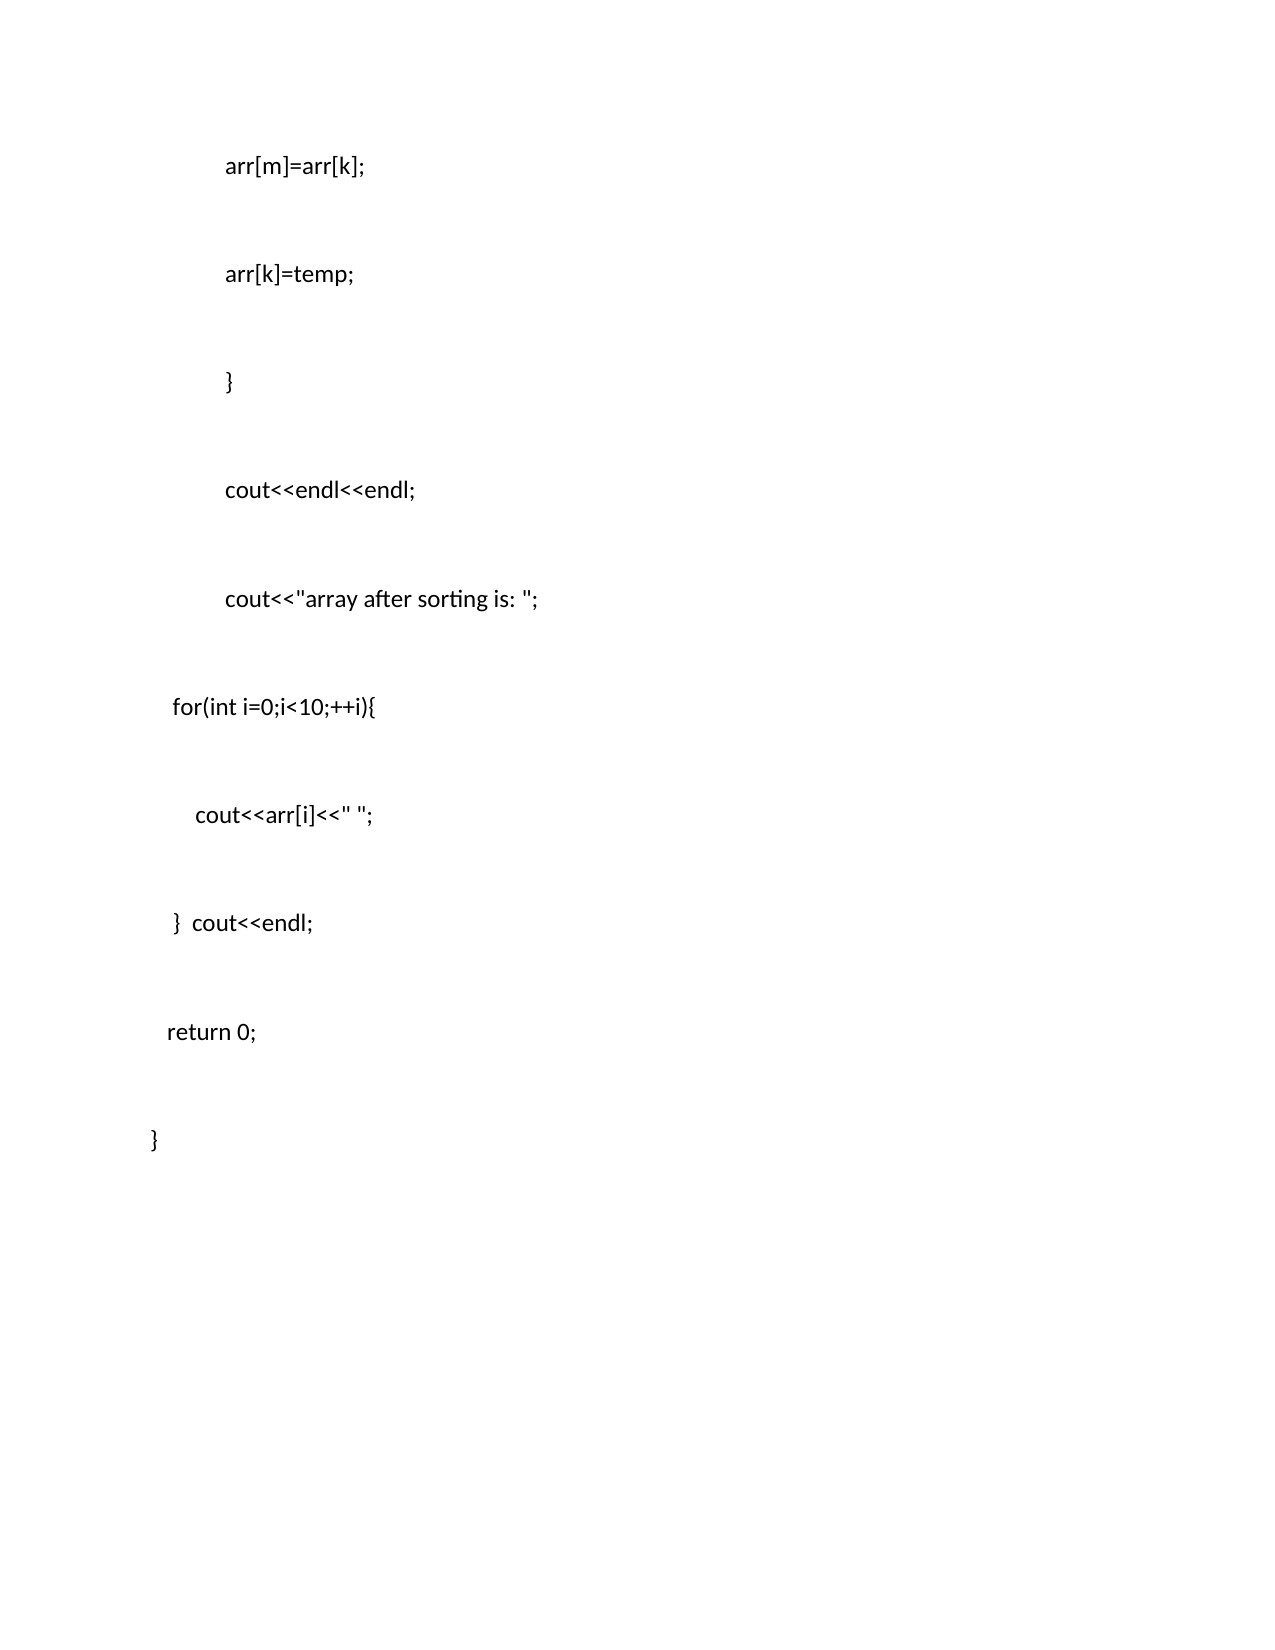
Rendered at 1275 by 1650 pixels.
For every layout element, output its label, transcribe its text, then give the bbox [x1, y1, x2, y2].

text cout<<endl<<endl; [150, 475, 1125, 505]
text return 0; [150, 1016, 1125, 1046]
text } [150, 1124, 1125, 1154]
text arr[m]=arr[k]; [150, 150, 1125, 181]
text cout<<"array after sorting is: "; [150, 583, 1125, 613]
text } cout<<endl; [150, 908, 1125, 938]
text cout<<arr[i]<<" "; [150, 799, 1125, 830]
text for(int i=0;i<10;++i){ [150, 691, 1125, 722]
text } [150, 366, 1125, 397]
text arr[k]=temp; [150, 258, 1125, 289]
